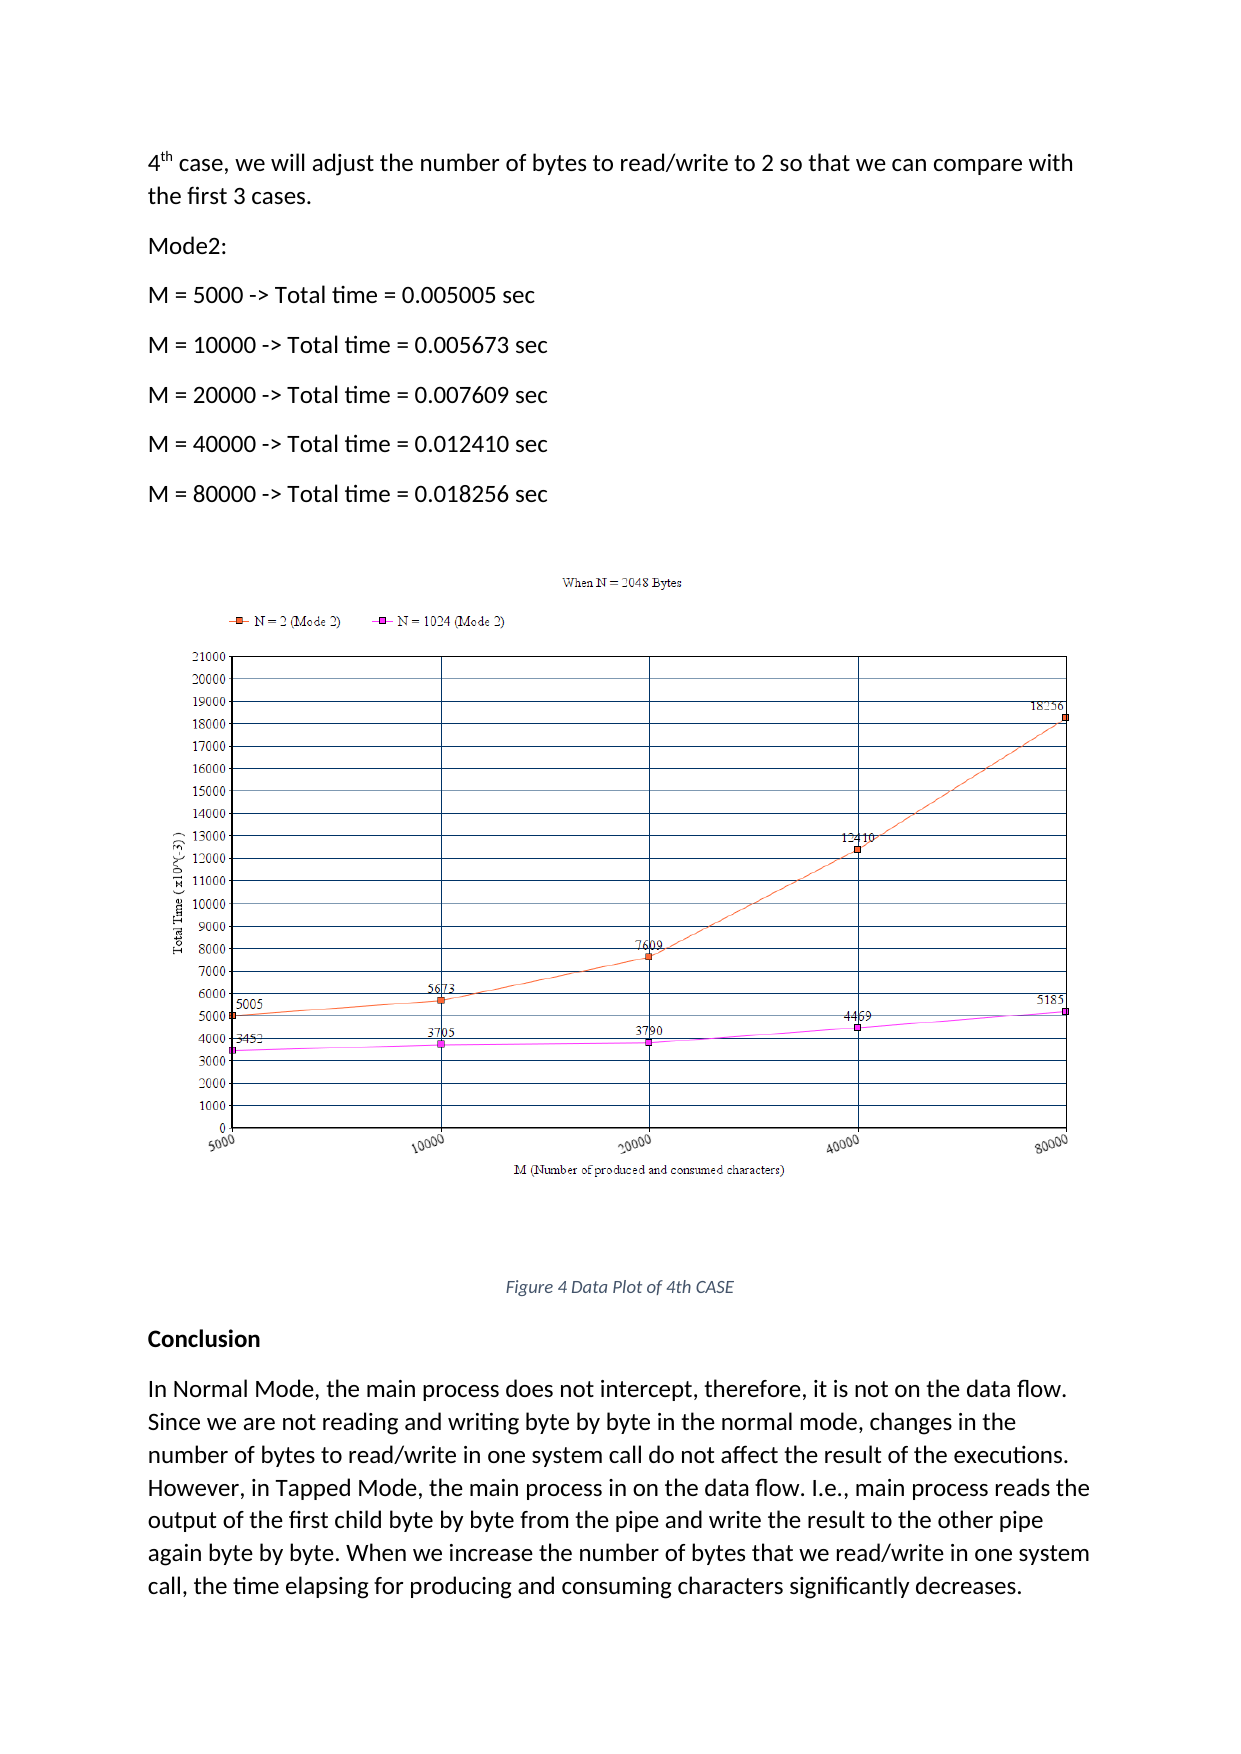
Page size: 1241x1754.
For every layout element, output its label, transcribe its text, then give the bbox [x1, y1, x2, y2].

text M = 40000 -> Total time = 0.012410 sec [148, 428, 1093, 459]
text 4th case, we will adjust the number of bytes to read/write to 2 so that we can compare with the first 3 cases. [148, 148, 1093, 211]
picture [148, 572, 1089, 1262]
text Conclusion [148, 776, 1093, 1275]
text Mode2: [148, 230, 1093, 261]
text M = 20000 -> Total time = 0.007609 sec [148, 379, 1093, 409]
text M = 80000 -> Total time = 0.018256 sec [148, 478, 1093, 508]
text M = 5000 -> Total time = 0.005005 sec [148, 280, 1093, 310]
text M = 10000 -> Total time = 0.005673 sec [148, 329, 1093, 360]
text Conclusion [148, 1299, 1093, 1356]
